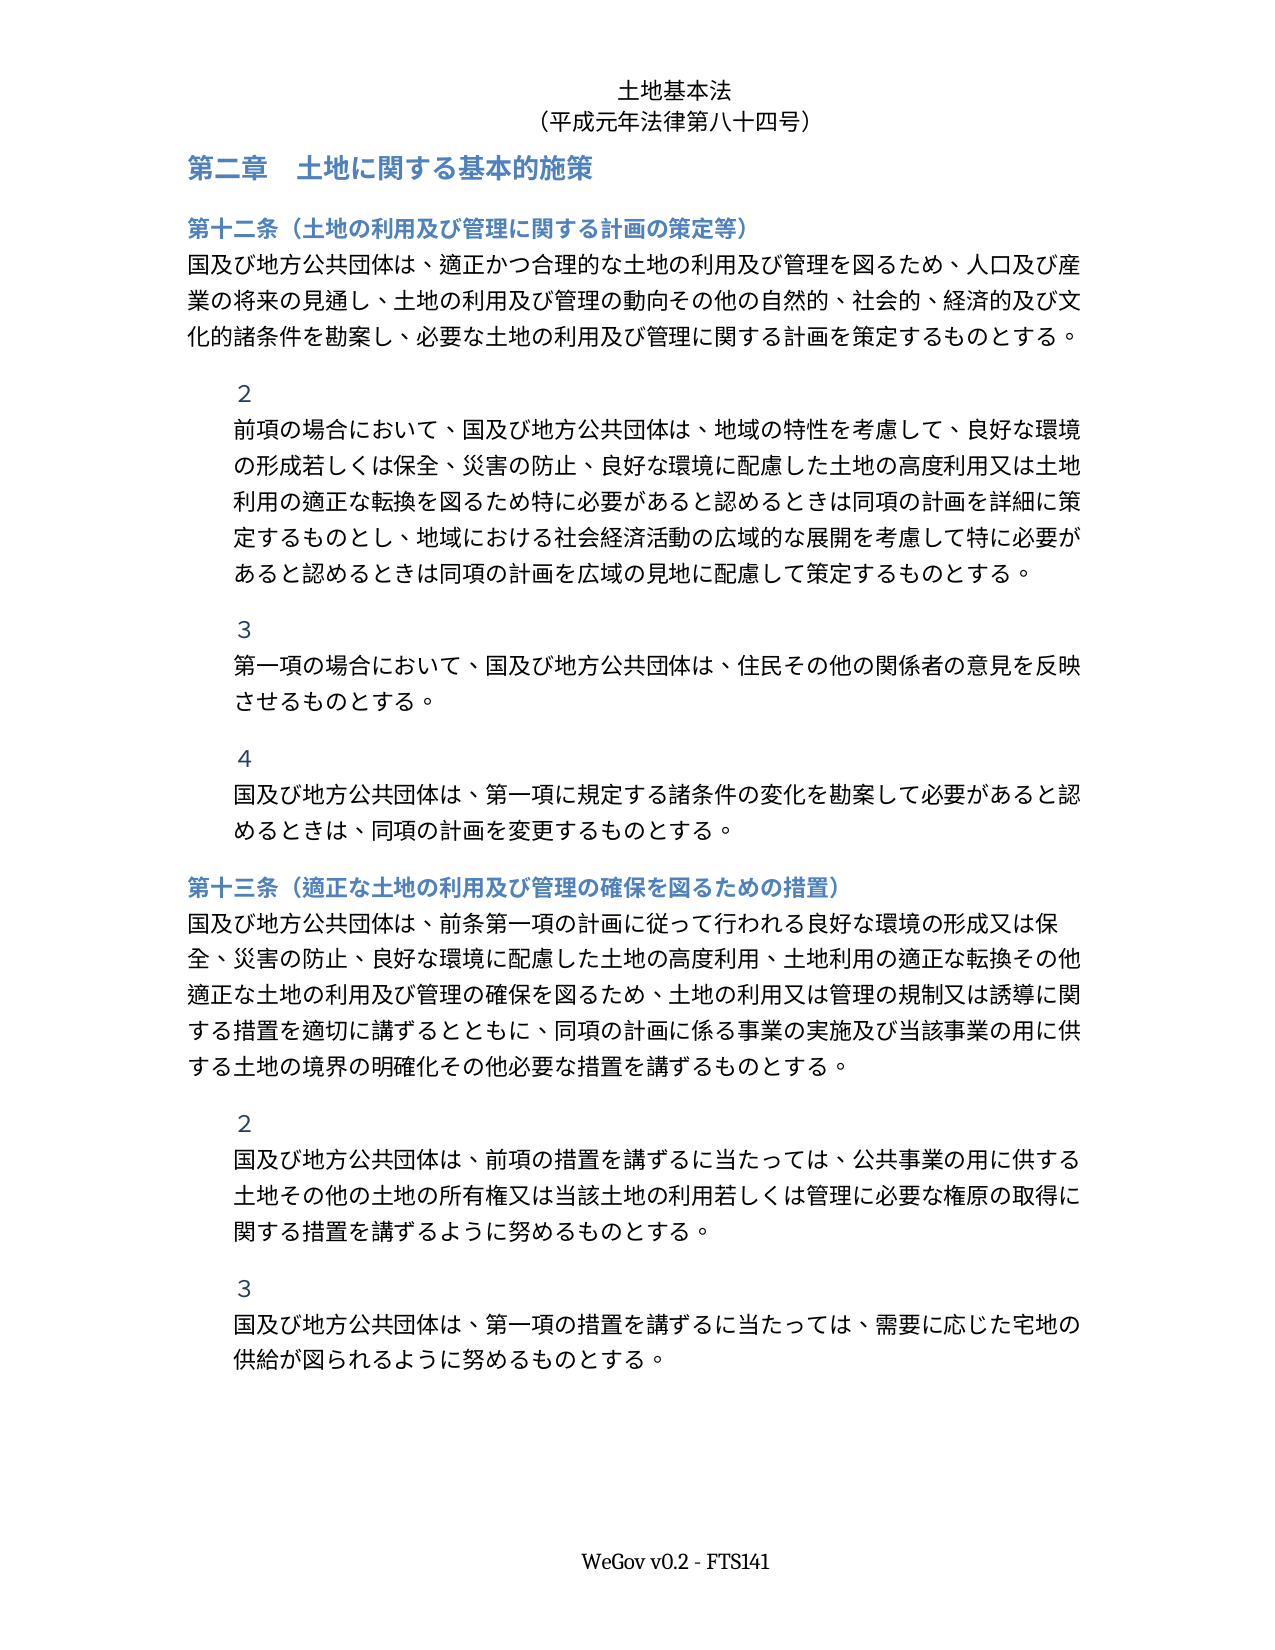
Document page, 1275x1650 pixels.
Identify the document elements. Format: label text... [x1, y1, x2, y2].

subtitle ３ [233, 1273, 1087, 1304]
subtitle ２ [233, 378, 1087, 409]
text 国及び地方公共団体は、前項の措置を講ずるに当たっては、公共事業の用に供する土地その他の土地の所有権又は当該土地の利用若しくは管理に必要な権原の取得に関する措置を講ずるように努めるものとする。 [233, 1144, 1087, 1247]
subtitle ２ [233, 1108, 1087, 1139]
text 国及び地方公共団体は、適正かつ合理的な土地の利用及び管理を図るため、人口及び産業の将来の見通し、土地の利用及び管理の動向その他の自然的、社会的、経済的及び文化的諸条件を勘案し、必要な土地の利用及び管理に関する計画を策定するものとする。 [187, 249, 1087, 352]
text 前項の場合において、国及び地方公共団体は、地域の特性を考慮して、良好な環境の形成若しくは保全、災害の防止、良好な環境に配慮した土地の高度利用又は土地利用の適正な転換を図るため特に必要があると認めるときは同項の計画を詳細に策定するものとし、地域における社会経済活動の広域的な展開を考慮して特に必要があると認めるときは同項の計画を広域の見地に配慮して策定するものとする。 [233, 414, 1087, 589]
text 国及び地方公共団体は、第一項の措置を講ずるに当たっては、需要に応じた宅地の供給が図られるように努めるものとする。 [233, 1308, 1087, 1376]
subtitle ４ [233, 743, 1087, 774]
text 国及び地方公共団体は、前条第一項の計画に従って行われる良好な環境の形成又は保全、災害の防止、良好な環境に配慮した土地の高度利用、土地利用の適正な転換その他適正な土地の利用及び管理の確保を図るため、土地の利用又は管理の規制又は誘導に関する措置を適切に講ずるとともに、同項の計画に係る事業の実施及び当該事業の用に供する土地の境界の明確化その他必要な措置を講ずるものとする。 [187, 907, 1087, 1082]
subtitle 第二章 土地に関する基本的施策 [187, 150, 1087, 187]
subtitle 第十二条（土地の利用及び管理に関する計画の策定等） [187, 213, 1087, 244]
text 第一項の場合において、国及び地方公共団体は、住民その他の関係者の意見を反映させるものとする。 [233, 650, 1087, 717]
subtitle 第十三条（適正な土地の利用及び管理の確保を図るための措置） [187, 872, 1087, 903]
subtitle ３ [233, 614, 1087, 646]
text 国及び地方公共団体は、第一項に規定する諸条件の変化を勘案して必要があると認めるときは、同項の計画を変更するものとする。 [233, 779, 1087, 846]
